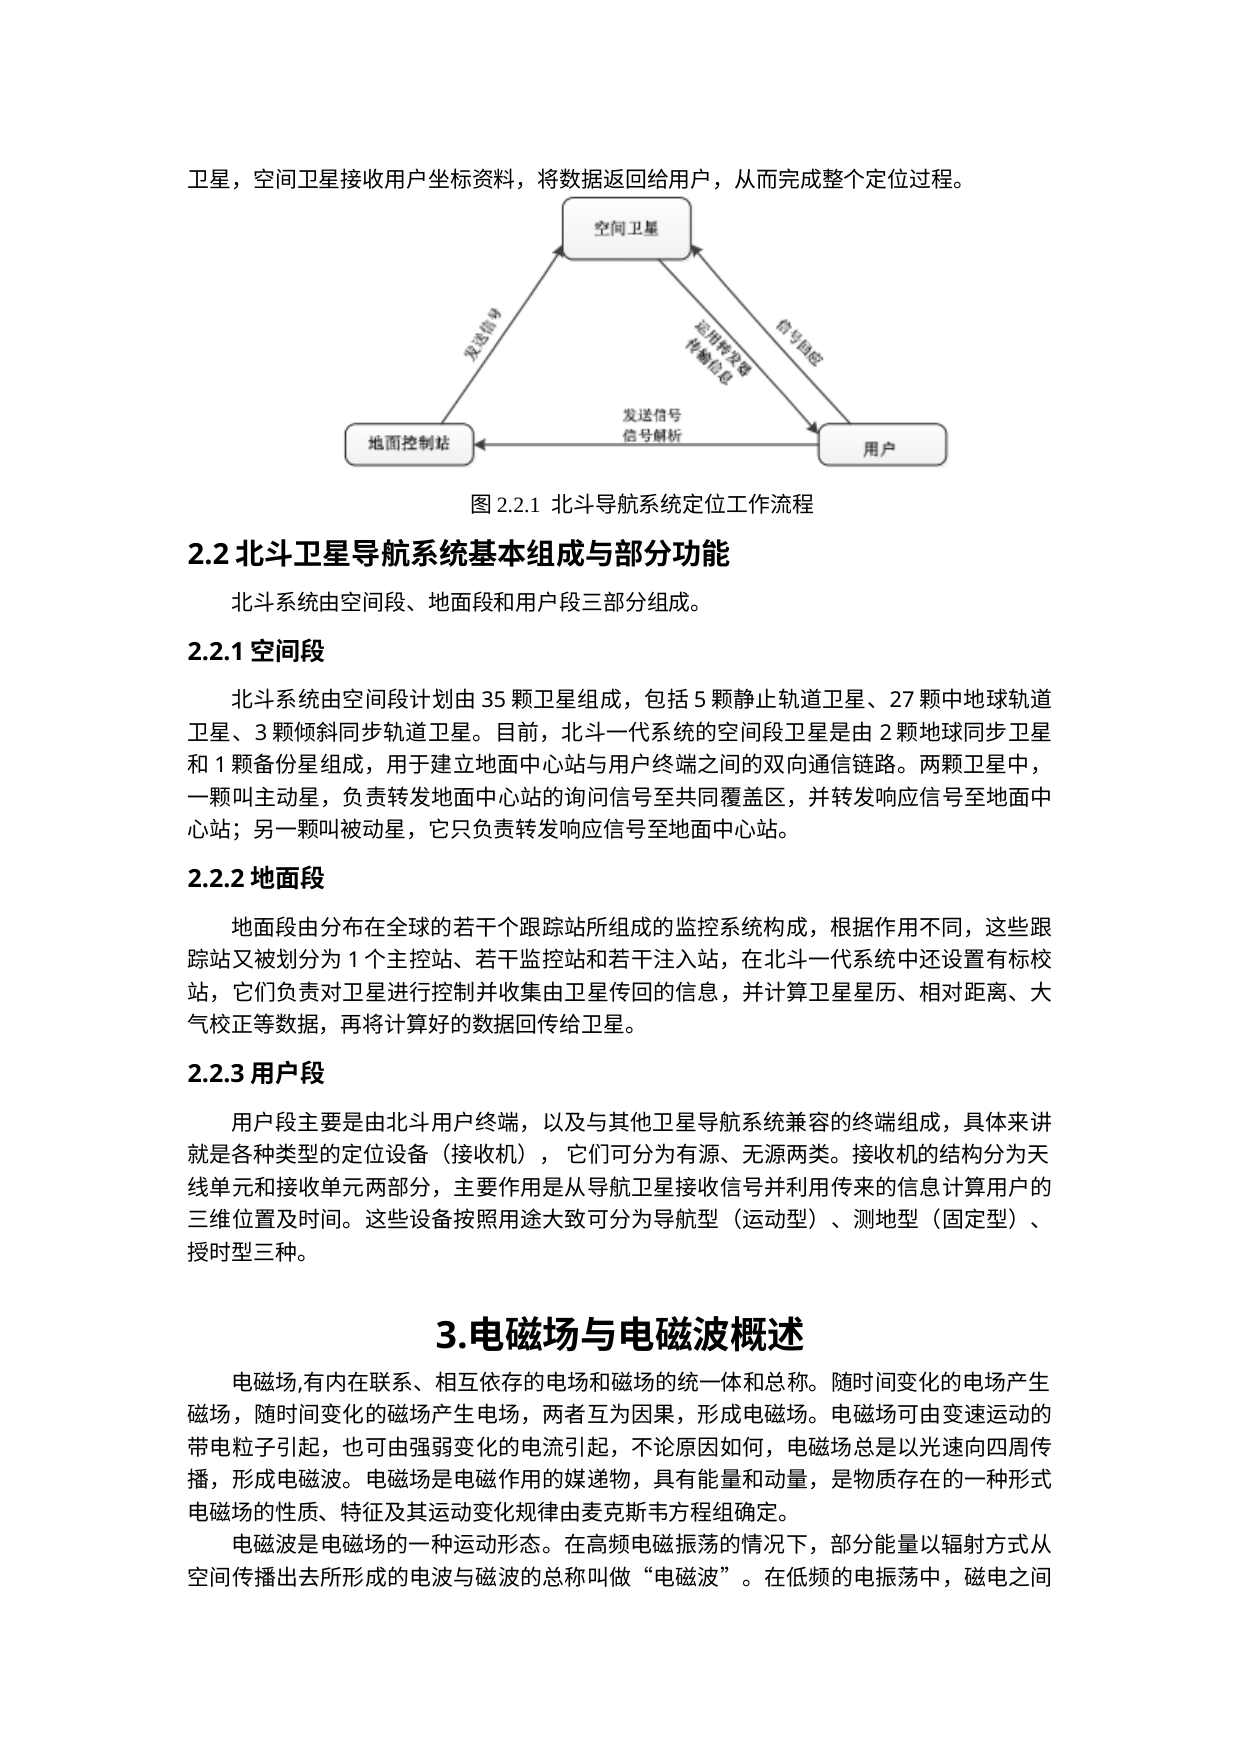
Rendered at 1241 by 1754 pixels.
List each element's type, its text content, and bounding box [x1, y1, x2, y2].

text 北斗系统由空间段、地面段和用户段三部分组成。 [187, 584, 1053, 617]
text 2.2.1空间段 [187, 617, 1053, 682]
text 2.2.3用户段 [187, 1039, 1053, 1104]
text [187, 1527, 1053, 1592]
text 2.2.2地面段 [187, 844, 1053, 909]
picture [320, 194, 964, 478]
text 北斗系统由空间段计划由35颗卫星组成，包括5颗静止轨道卫星、27颗中地球轨道卫星、3颗倾斜同步轨道卫星。目前，北斗一代系统的空间段卫星是由2颗地球同步卫星和1颗备份星组成，用于建立地面中心站与用户终端之间的双向通信链路。两颗卫星中，一颗叫主动星，负责转发地面中心站的询问信号至共同覆盖区，并转发响应信号至地面中心站；另一颗叫被动星，它只负责转发响应信号至地面中心站。 [187, 682, 1053, 844]
text 3.电磁场与电磁波概述 [187, 1299, 1053, 1364]
text 图2.2.1 北斗导航系统定位工作流程 [187, 487, 1053, 519]
text 用户段主要是由北斗用户终端，以及与其他卫星导航系统兼容的终端组成，具体来讲就是各种类型的定位设备（接收机）， 它们可分为有源、无源两类。接收机的结构分为天线单元和接收单元两部分，主要作用是从导航卫星接收信号并利用传来的信息计算用户的三维位置及时间。这些设备按照用途大致可分为导航型（运动型）、测地型（固定型）、授时型三种。 [187, 1104, 1053, 1267]
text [187, 162, 1053, 194]
text 2.2北斗卫星导航系统基本组成与部分功能 [187, 519, 1053, 584]
text 地面段由分布在全球的若干个跟踪站所组成的监控系统构成，根据作用不同，这些跟踪站又被划分为1个主控站、若干监控站和若干注入站，在北斗一代系统中还设置有标校站，它们负责对卫星进行控制并收集由卫星传回的信息，并计算卫星星历、相对距离、大气校正等数据，再将计算好的数据回传给卫星。 [187, 909, 1053, 1039]
text 电磁场,有内在联系、相互依存的电场和磁场的统一体和总称。随时间变化的电场产生磁场，随时间变化的磁场产生电场，两者互为因果，形成电磁场。电磁场可由变速运动的带电粒子引起，也可由强弱变化的电流引起，不论原因如何，电磁场总是以光速向四周传播，形成电磁波。电磁场是电磁作用的媒递物，具有能量和动量，是物质存在的一种形式。电磁场的性质、特征及其运动变化规律由麦克斯韦方程组确定。 [187, 1364, 1053, 1527]
